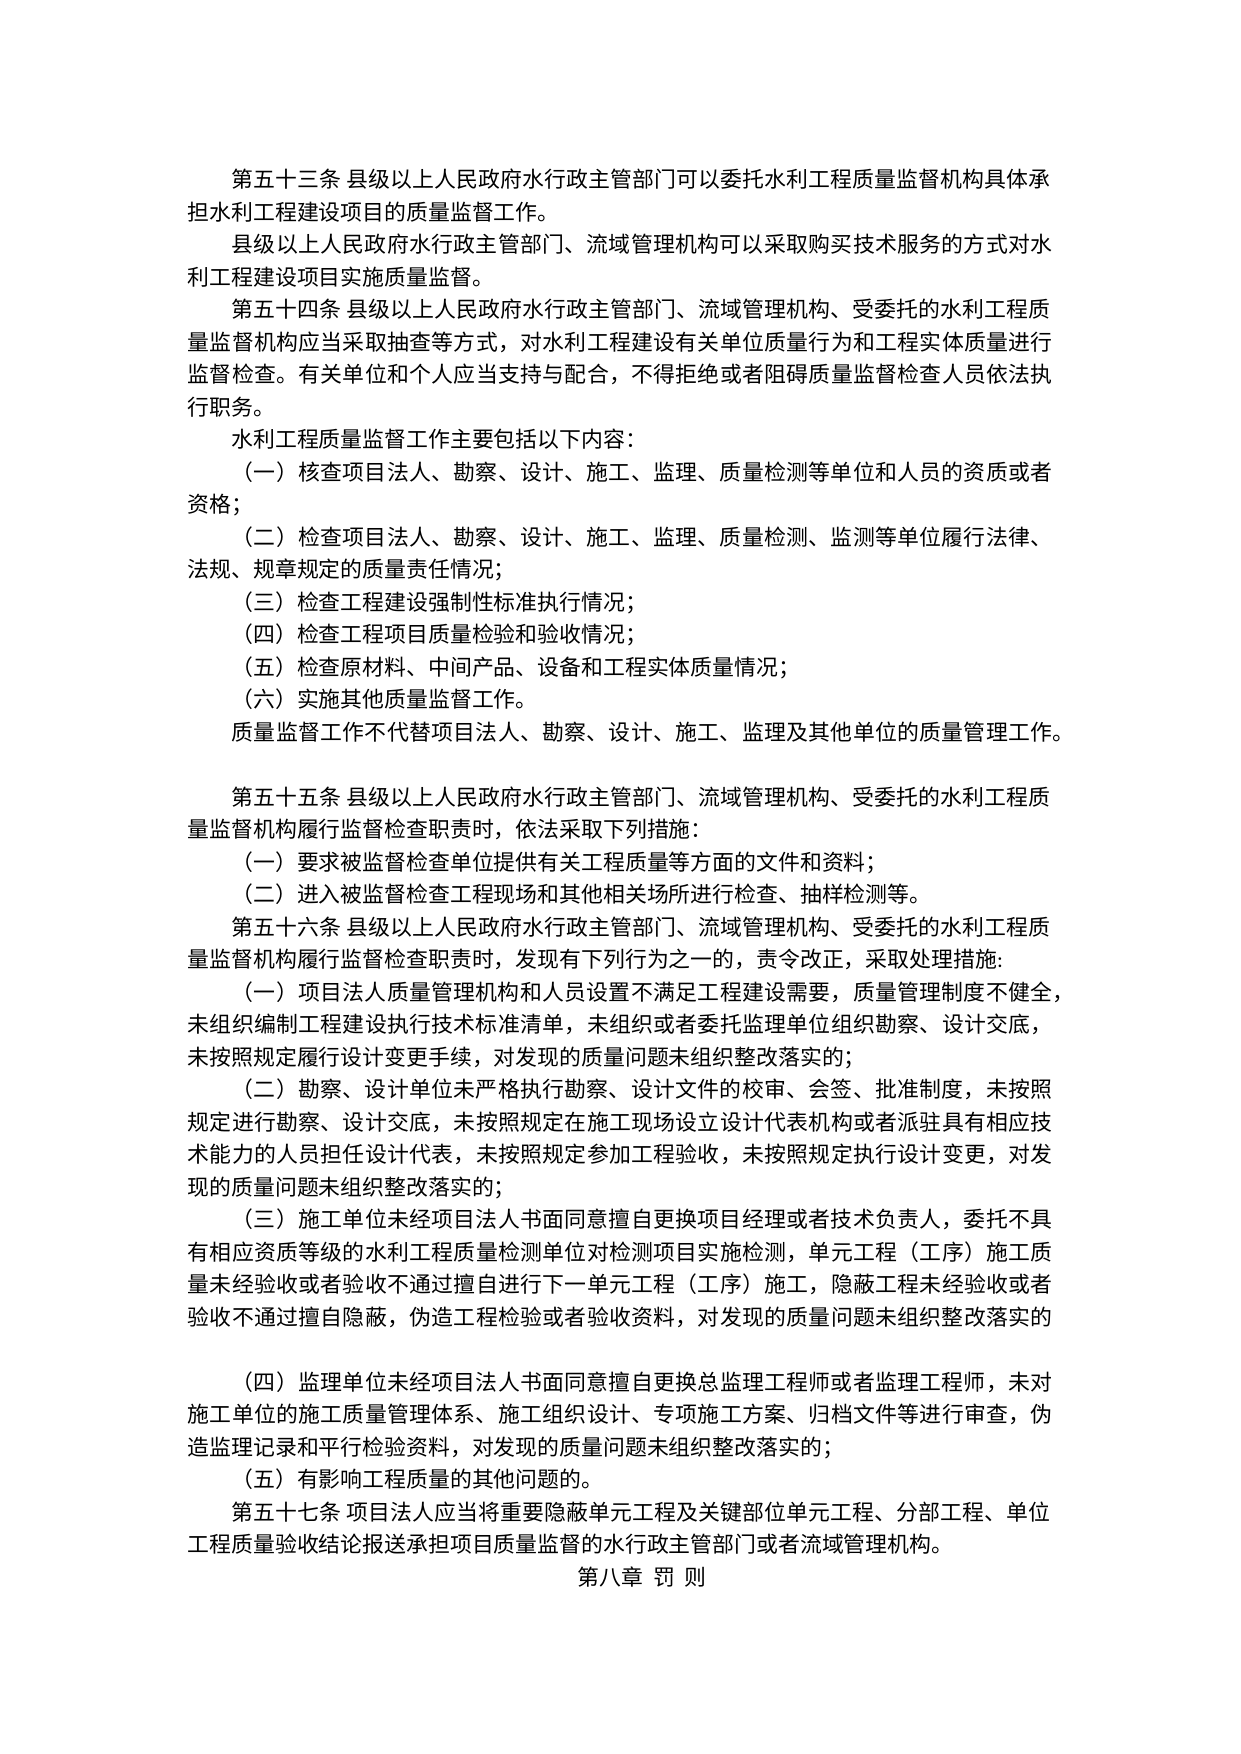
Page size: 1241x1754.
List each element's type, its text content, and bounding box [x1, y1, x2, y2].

list 第八章 罚 则 [187, 1559, 1053, 1592]
list 第五十五条 县级以上人民政府水行政主管部门、流域管理机构、受委托的水利工程质量监督机构履行监督检查职责时，依法采取下列措施： [187, 779, 1053, 844]
list 县级以上人民政府水行政主管部门、流域管理机构可以采取购买技术服务的方式对水利工程建设项目实施质量监督。 [187, 227, 1053, 292]
list （一）要求被监督检查单位提供有关工程质量等方面的文件和资料； [187, 844, 1053, 877]
list 第五十四条 县级以上人民政府水行政主管部门、流域管理机构、受委托的水利工程质量监督机构应当采取抽查等方式，对水利工程建设有关单位质量行为和工程实体质量进行监督检查。有关单位和个人应当支持与配合，不得拒绝或者阻碍质量监督检查人员依法执行职务。 [187, 292, 1053, 422]
list （二）进入被监督检查工程现场和其他相关场所进行检查、抽样检测等。 [187, 877, 1053, 909]
list （四）监理单位未经项目法人书面同意擅自更换总监理工程师或者监理工程师，未对施工单位的施工质量管理体系、施工组织设计、专项施工方案、归档文件等进行审查，伪造监理记录和平行检验资料，对发现的质量问题未组织整改落实的； [187, 1364, 1053, 1462]
list （五）有影响工程质量的其他问题的。 [187, 1462, 1053, 1494]
list （二）检查项目法人、勘察、设计、施工、监理、质量检测、监测等单位履行法律、法规、规章规定的质量责任情况； [187, 519, 1053, 584]
list （六）实施其他质量监督工作。 [187, 682, 1053, 714]
list （四）检查工程项目质量检验和验收情况； [187, 617, 1053, 649]
list 第五十三条 县级以上人民政府水行政主管部门可以委托水利工程质量监督机构具体承担水利工程建设项目的质量监督工作。 [187, 162, 1053, 227]
list 水利工程质量监督工作主要包括以下内容： [187, 422, 1053, 454]
list （五）检查原材料、中间产品、设备和工程实体质量情况； [187, 649, 1053, 682]
list 第五十七条 项目法人应当将重要隐蔽单元工程及关键部位单元工程、分部工程、单位工程质量验收结论报送承担项目质量监督的水行政主管部门或者流域管理机构。 [187, 1494, 1053, 1559]
list （三）施工单位未经项目法人书面同意擅自更换项目经理或者技术负责人，委托不具有相应资质等级的水利工程质量检测单位对检测项目实施检测，单元工程（工序）施工质量未经验收或者验收不通过擅自进行下一单元工程（工序）施工，隐蔽工程未经验收或者验收不通过擅自隐蔽，伪造工程检验或者验收资料，对发现的质量问题未组织整改落实的； [187, 1202, 1053, 1364]
list （二）勘察、设计单位未严格执行勘察、设计文件的校审、会签、批准制度，未按照规定进行勘察、设计交底，未按照规定在施工现场设立设计代表机构或者派驻具有相应技术能力的人员担任设计代表，未按照规定参加工程验收，未按照规定执行设计变更，对发现的质量问题未组织整改落实的； [187, 1072, 1053, 1202]
list （三）检查工程建设强制性标准执行情况； [187, 584, 1053, 617]
list 第五十六条 县级以上人民政府水行政主管部门、流域管理机构、受委托的水利工程质量监督机构履行监督检查职责时，发现有下列行为之一的，责令改正，采取处理措施: [187, 909, 1053, 974]
list 质量监督工作不代替项目法人、勘察、设计、施工、监理及其他单位的质量管理工作。 [187, 714, 1053, 779]
list （一）项目法人质量管理机构和人员设置不满足工程建设需要，质量管理制度不健全，未组织编制工程建设执行技术标准清单，未组织或者委托监理单位组织勘察、设计交底，未按照规定履行设计变更手续，对发现的质量问题未组织整改落实的； [187, 974, 1053, 1072]
list （一）核查项目法人、勘察、设计、施工、监理、质量检测等单位和人员的资质或者资格； [187, 454, 1053, 519]
